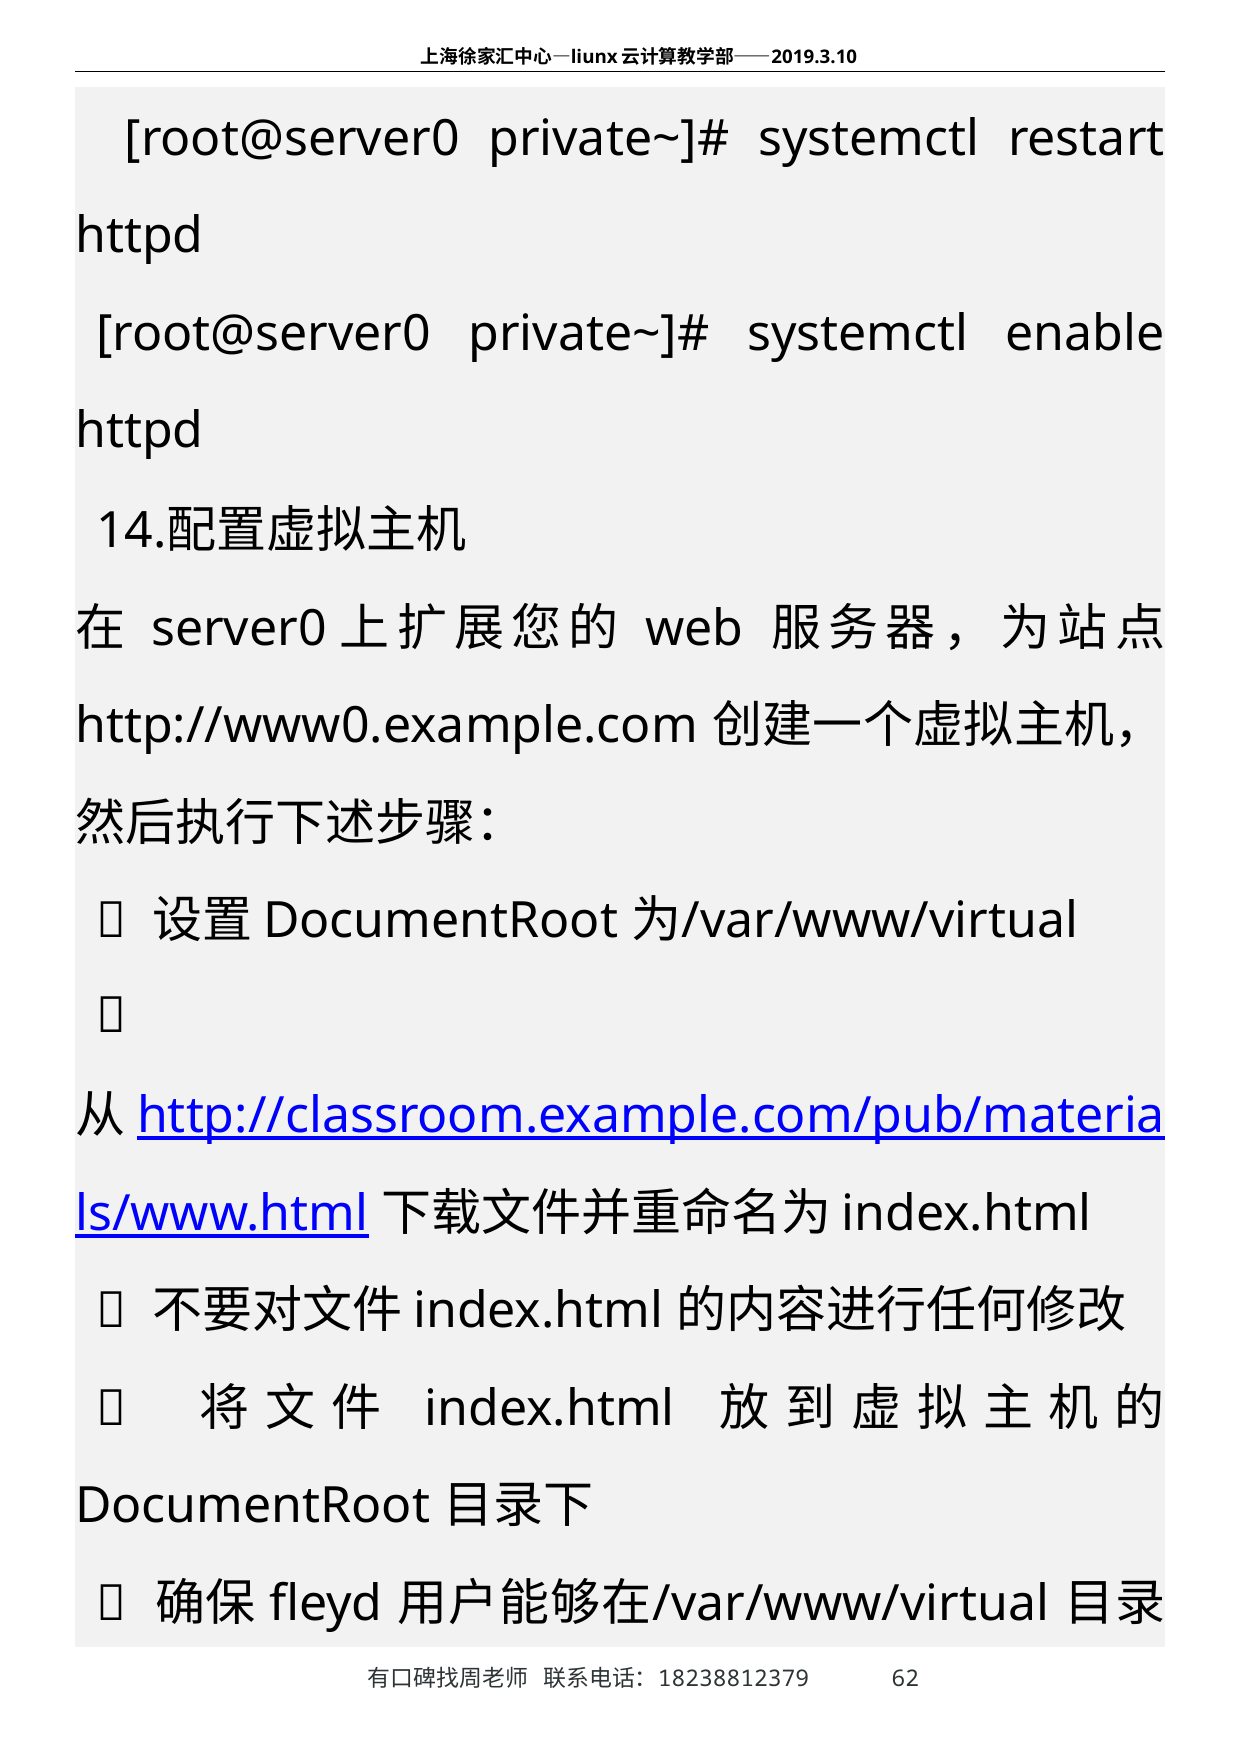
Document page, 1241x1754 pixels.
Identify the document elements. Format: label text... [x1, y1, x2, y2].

text [root@server0 private~]# systemctl enable httpd [75, 282, 1165, 477]
text  将文件 index.html 放到虚拟主机的 DocumentRoot 目录下 [75, 1355, 1165, 1550]
text  不要对文件 index.html 的内容进行任何修改 [75, 1257, 1165, 1355]
text  从 http://classroom.example.com/pub/materials/www.html 下载文件并重命名为index.html [75, 965, 1165, 1257]
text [75, 1550, 1165, 1647]
text  设置 DocumentRoot 为/var/www/virtual [75, 867, 1165, 965]
text 14.配置虚拟主机 在 server0 上扩展您的 web 服务器，为站点 http://www0.example.com 创建一个虚拟主机，然后执行下述步骤： [75, 477, 1165, 867]
text [root@server0 private~]# systemctl restart httpd [75, 87, 1165, 282]
